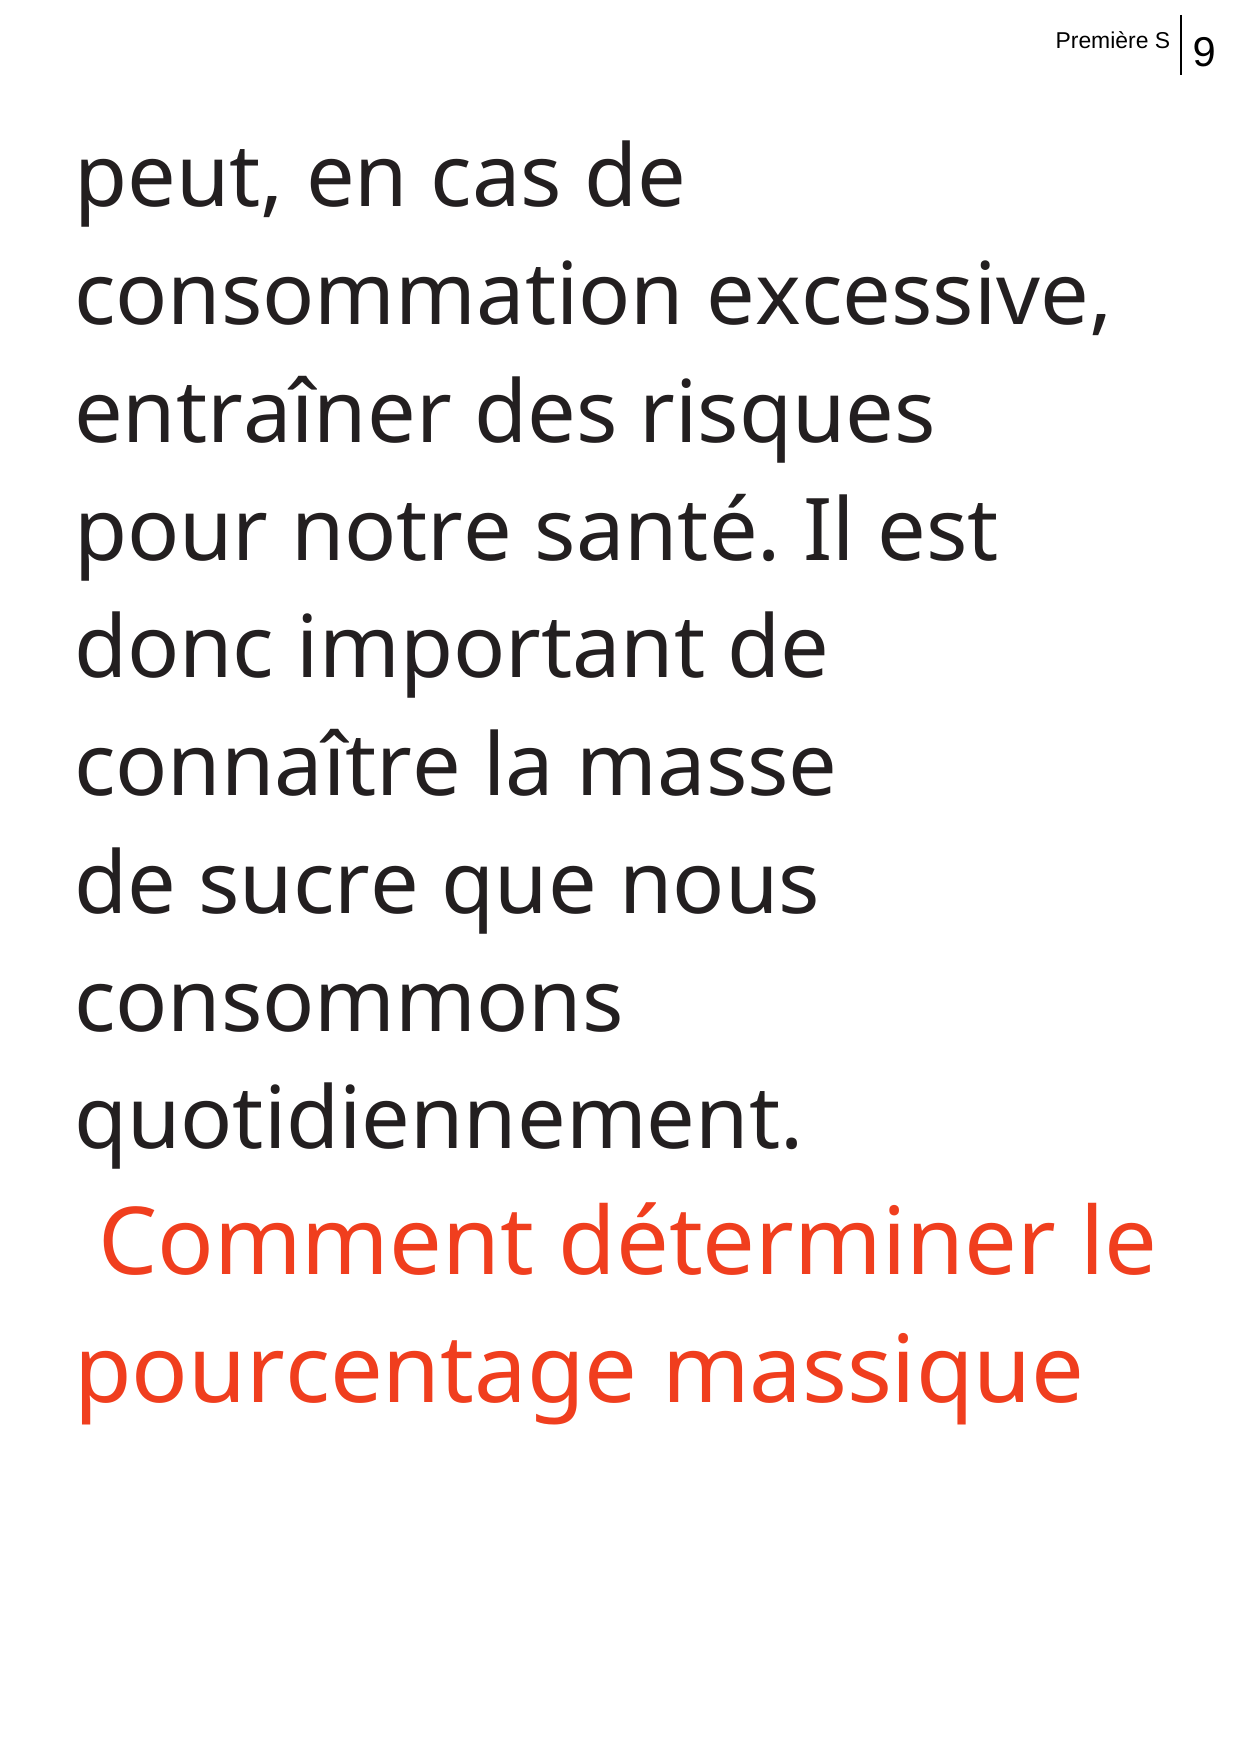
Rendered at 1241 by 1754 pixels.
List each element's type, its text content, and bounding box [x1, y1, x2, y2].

text de sucre que nous consommons quotidiennement. [74, 821, 1181, 1174]
text peut, en cas de consommation excessive, entraîner des risques [74, 114, 1181, 467]
text Comment déterminer le pourcentage massique [74, 1174, 1181, 1430]
text pour notre santé. Il est donc important de connaître la masse [74, 467, 1181, 821]
